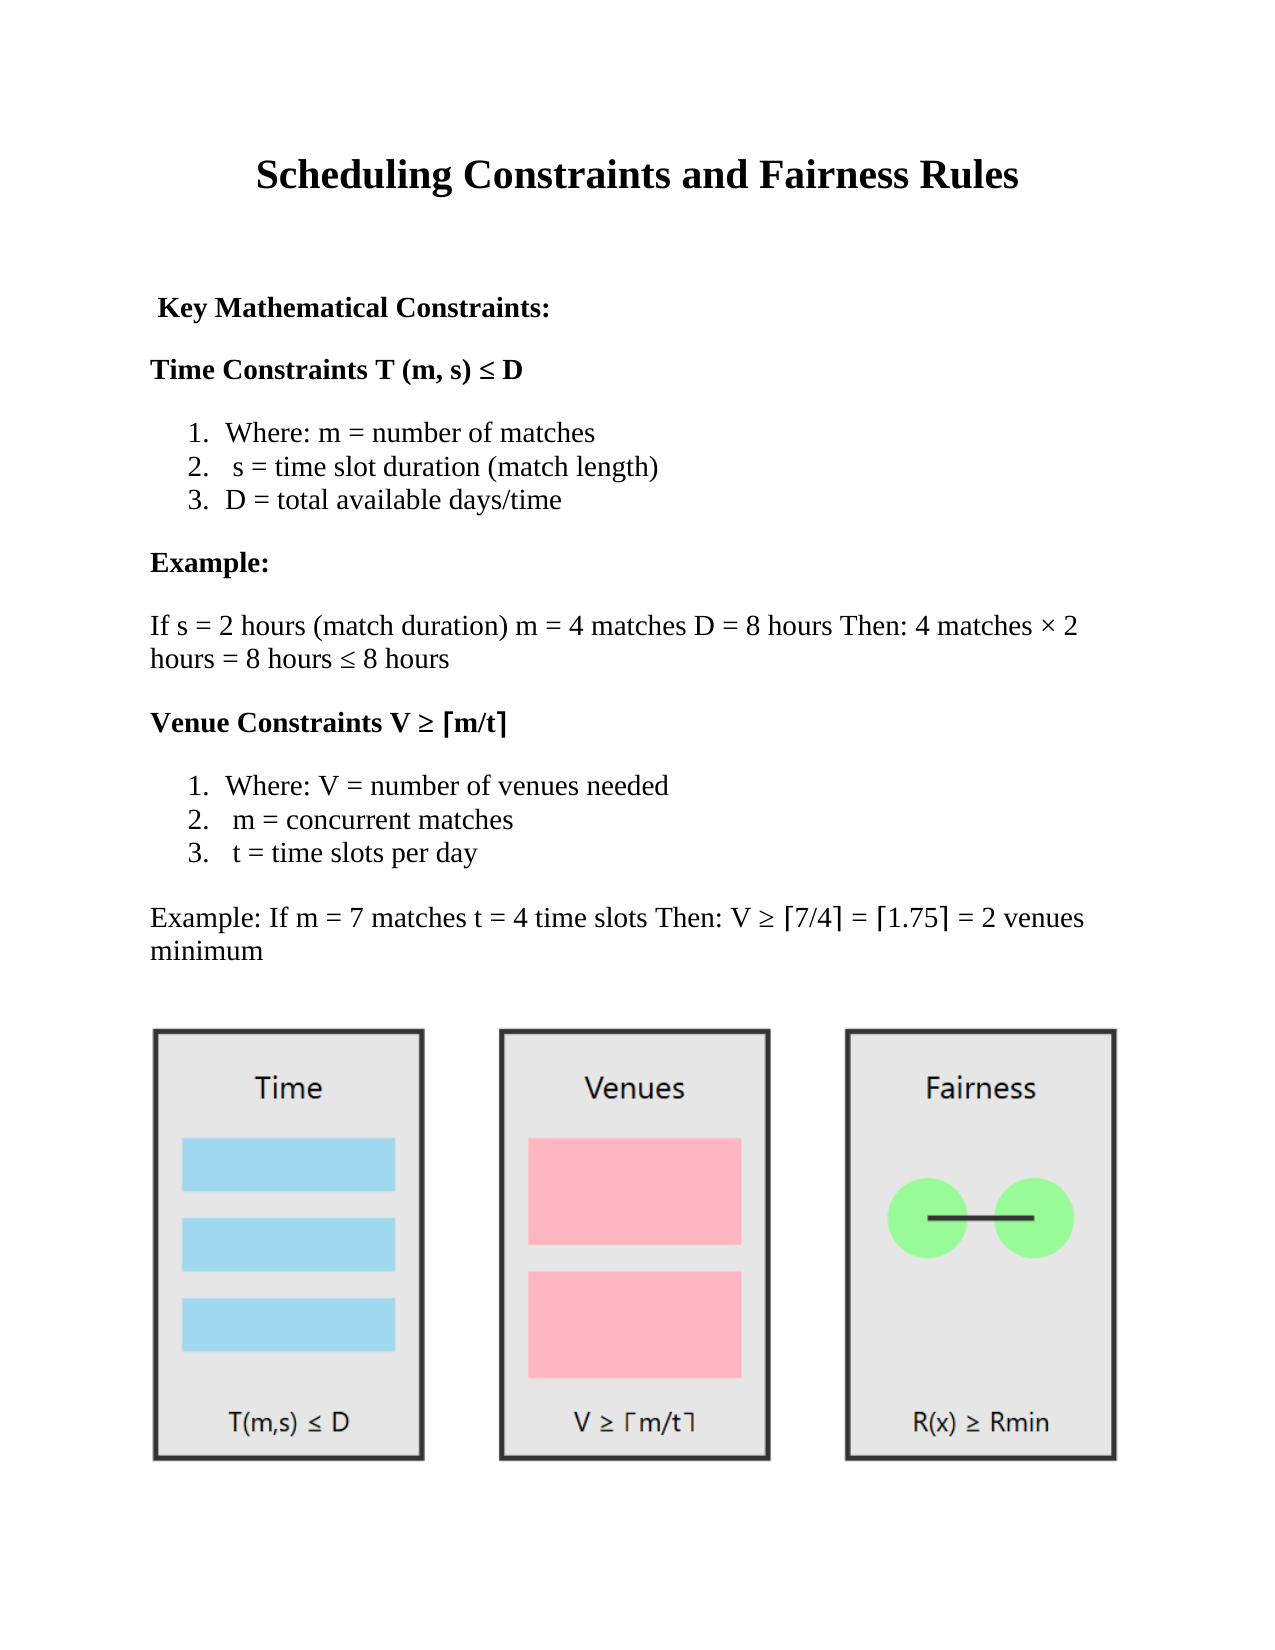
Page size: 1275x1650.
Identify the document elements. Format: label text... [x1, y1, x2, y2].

list s = time slot duration (match length) [187, 449, 1125, 482]
text Venue Constraints V ≥ ⌈m/t⌉ [150, 704, 1125, 739]
text Key Mathematical Constraints: [150, 290, 1125, 323]
text If s = 2 hours (match duration) m = 4 matches D = 8 hours Then: 4 matches × 2 hours = 8 hours ≤ 8 hours [150, 608, 1125, 675]
list t = time slots per day [187, 835, 1125, 869]
picture [150, 996, 1125, 1490]
list m = concurrent matches [187, 802, 1125, 835]
list Where: V = number of venues needed [187, 768, 1125, 802]
list D = total available days/time [187, 482, 1125, 516]
text Example: If m = 7 matches t = 4 time slots Then: V ≥ ⌈7/4⌉ = ⌈1.75⌉ = 2 venues minimum [150, 898, 1125, 967]
text Scheduling Constraints and Fairness Rules [150, 150, 1125, 198]
list Where: m = number of matches [187, 415, 1125, 449]
text Time Constraints T (m, s) ≤ D [150, 352, 1125, 386]
text Example: [150, 545, 1125, 578]
